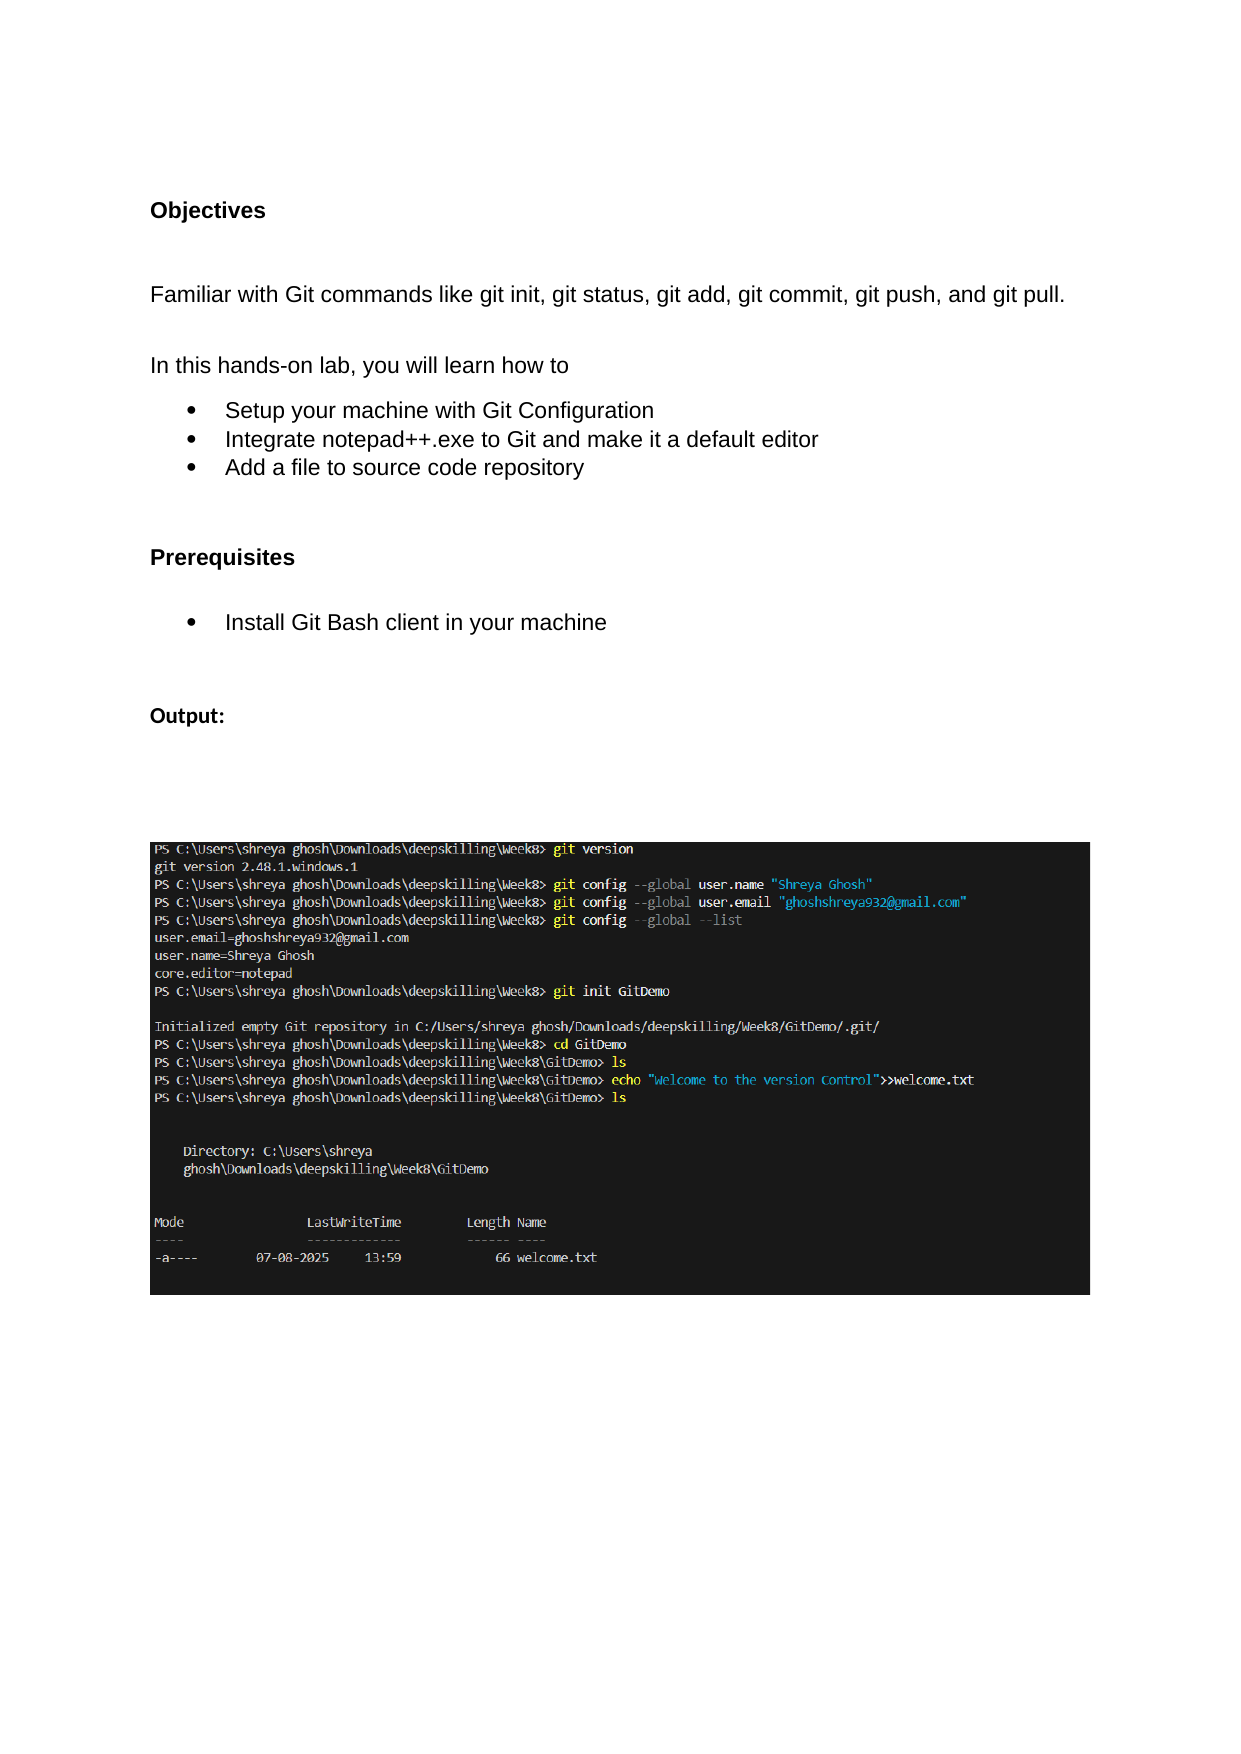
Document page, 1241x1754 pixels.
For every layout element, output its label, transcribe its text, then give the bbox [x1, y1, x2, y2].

subtitle Objectives [150, 197, 1090, 223]
text In this hands-on lab, you will learn how to [150, 352, 1090, 378]
list Add a file to source code repository [187, 454, 1090, 480]
picture [150, 842, 1091, 1295]
list Install Git Bash client in your machine [187, 609, 1090, 636]
text Familiar with Git commands like git init, git status, git add, git commit, git push, and git pull. [150, 281, 1090, 307]
text Output: [150, 701, 1090, 729]
list Setup your machine with Git Configuration [187, 397, 1090, 423]
list Integrate notepad++.exe to Git and make it a default editor [187, 426, 1090, 452]
subtitle Prerequisites [150, 544, 1090, 571]
